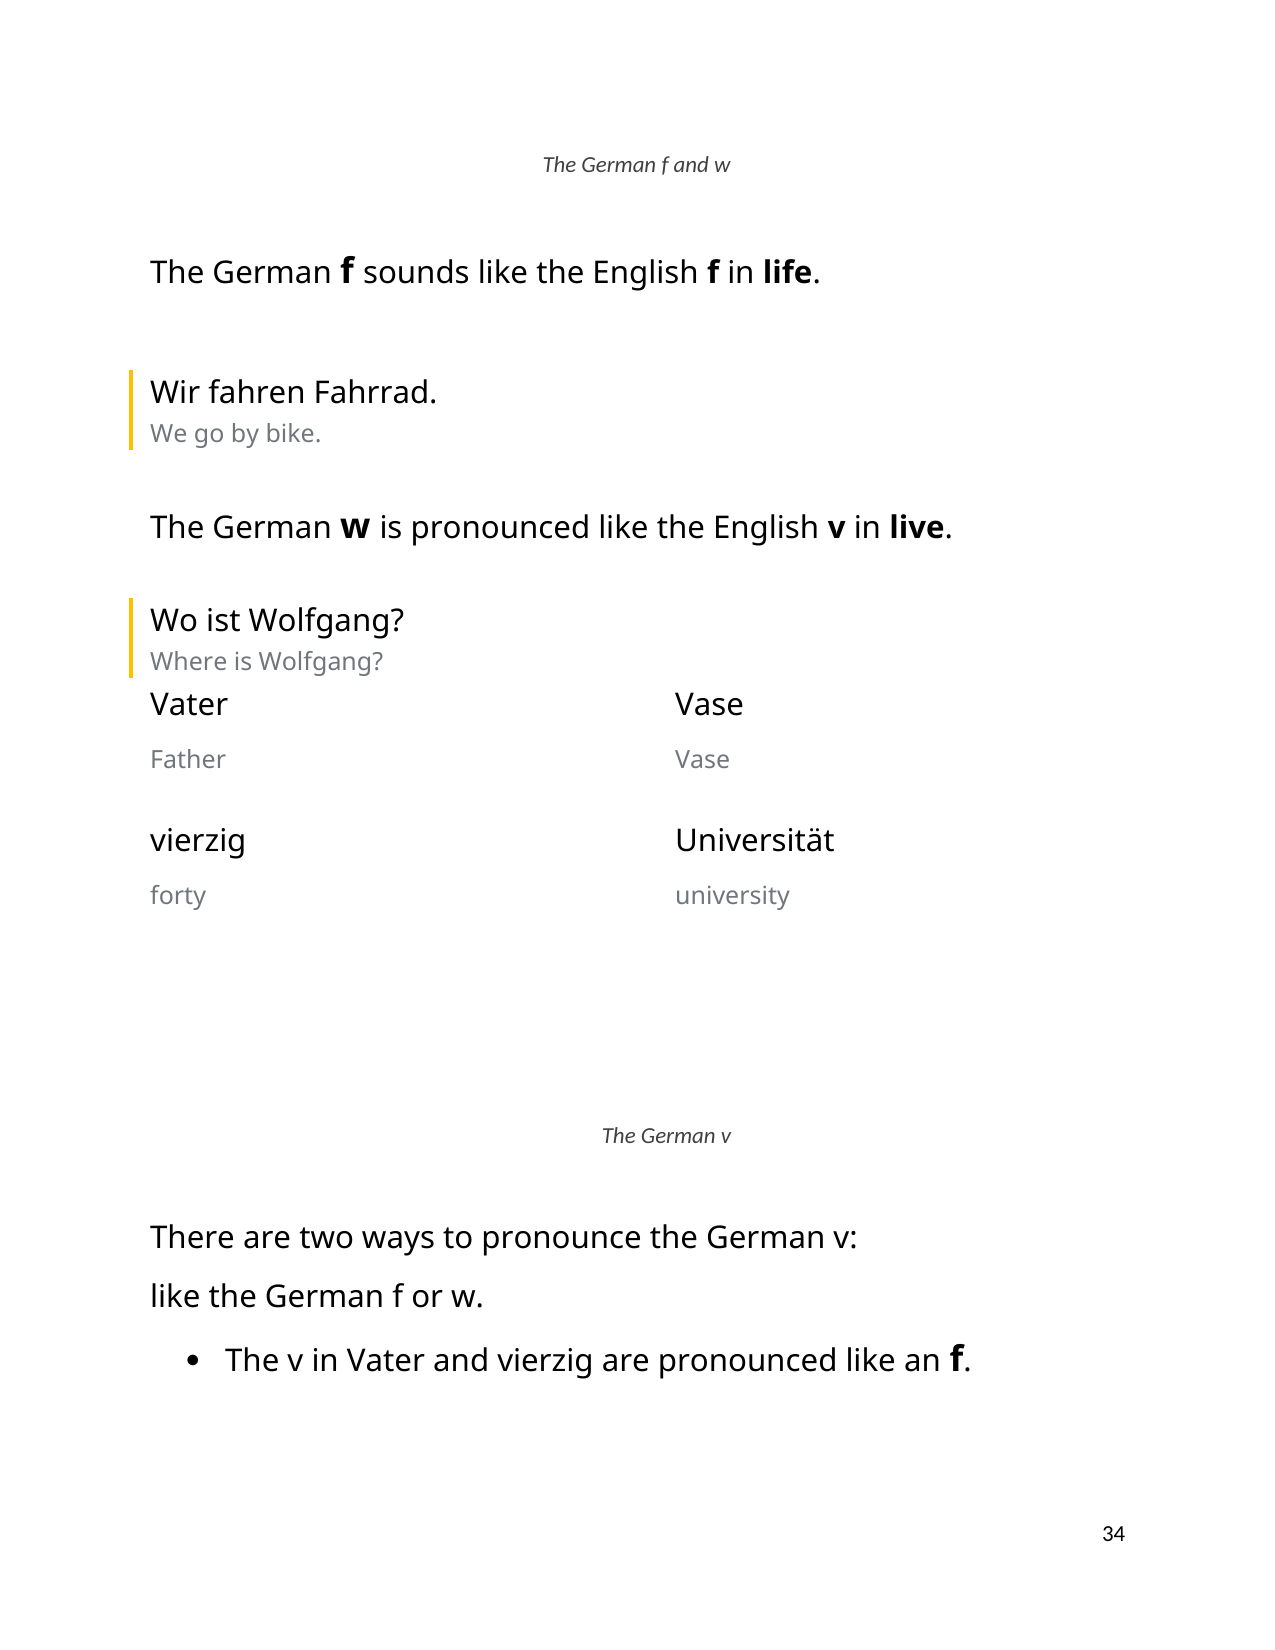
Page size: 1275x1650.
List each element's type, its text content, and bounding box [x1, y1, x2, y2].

text Vater [150, 682, 600, 725]
text The German w is pronounced like the English v in live. [150, 500, 1125, 548]
text like the German f or w. [150, 1274, 1125, 1317]
text forty [150, 877, 600, 911]
text The German f and w [240, 150, 1035, 178]
text We go by bike. [133, 416, 1125, 450]
text The German f sounds like the English f in life. [150, 246, 1125, 294]
text Where is Wolfgang? [133, 644, 1125, 678]
text vierzig [150, 818, 600, 861]
text There are two ways to pronounce the German v: [150, 1215, 1125, 1258]
text The German v [240, 1121, 1035, 1149]
text Universität [675, 818, 1125, 861]
text Wo ist Wolfgang? [133, 598, 1125, 641]
text Wir fahren Fahrrad. [133, 370, 1125, 413]
text Vase [675, 682, 1125, 725]
list The v in Vater and vierzig are pronounced like an f. [187, 1334, 1125, 1382]
text Father [150, 742, 600, 776]
text Vase [675, 742, 1125, 776]
text university [675, 877, 1125, 911]
